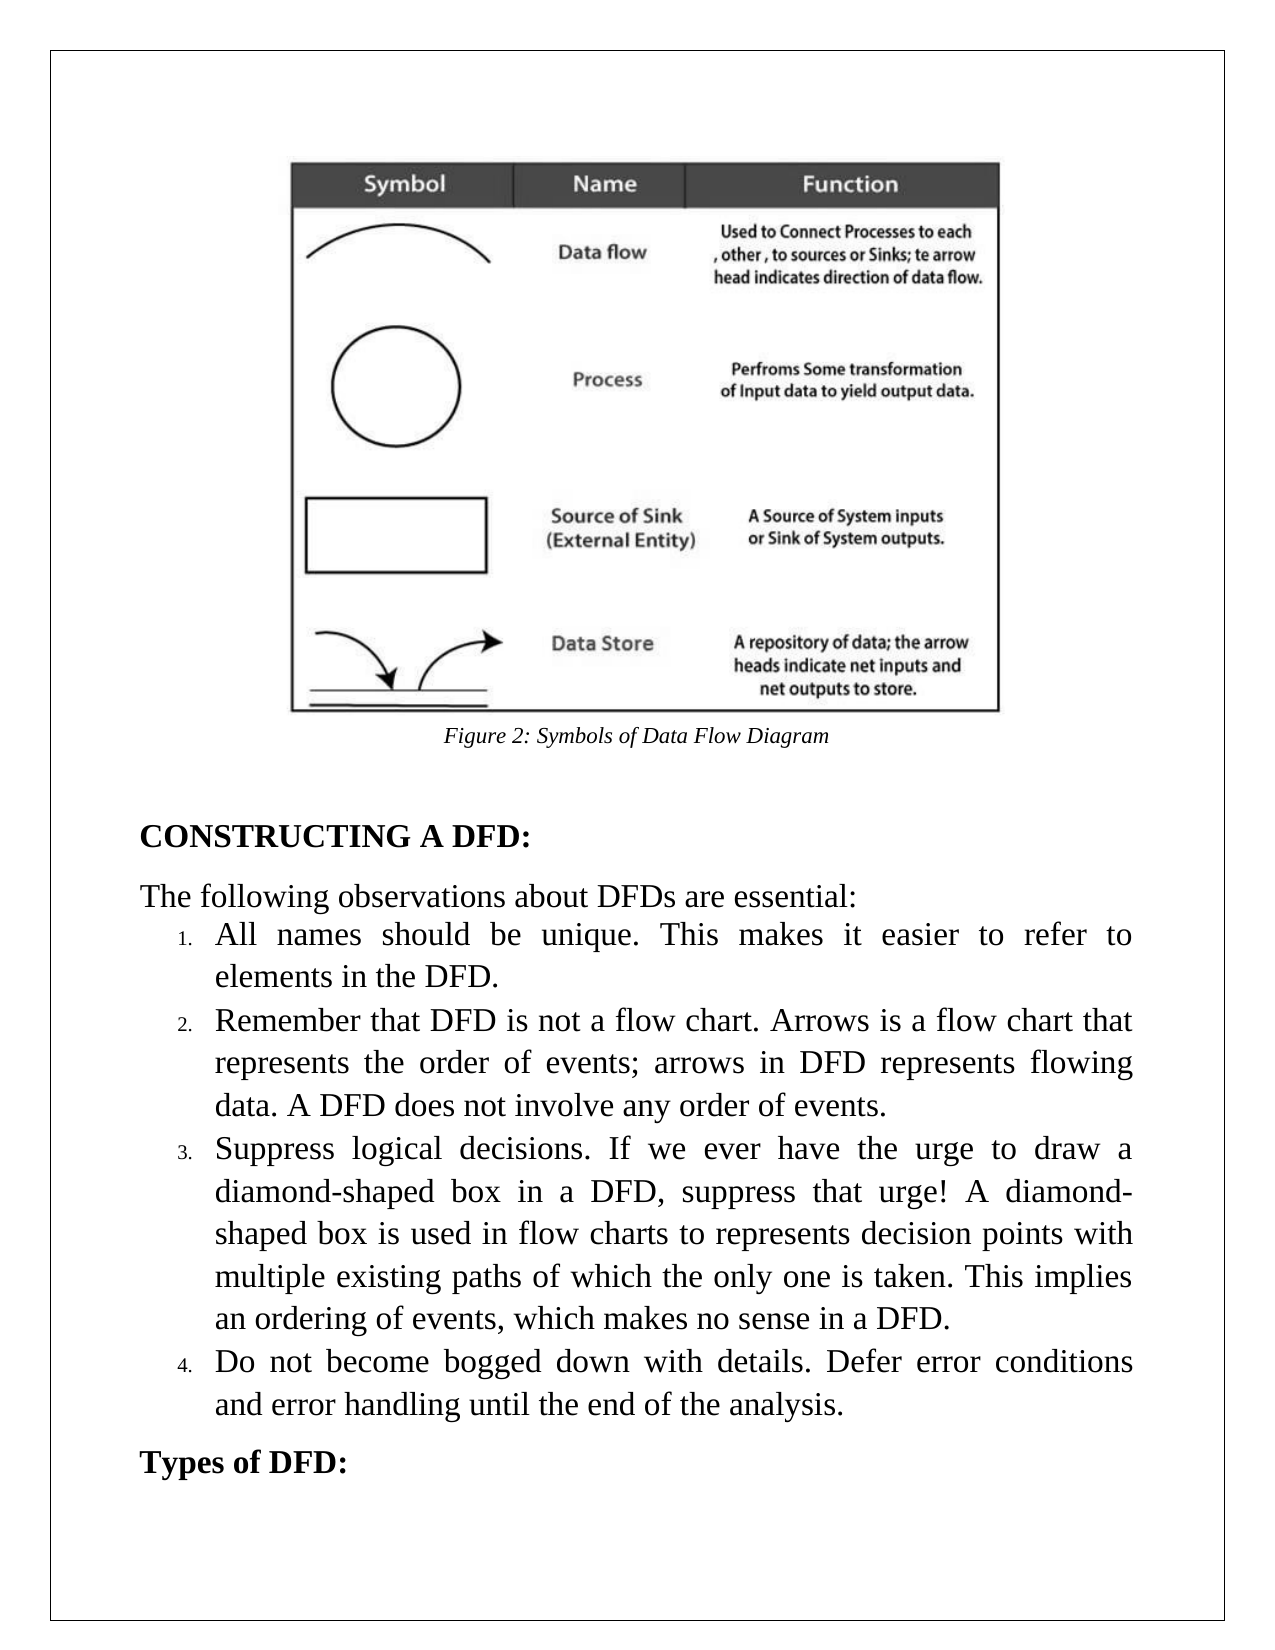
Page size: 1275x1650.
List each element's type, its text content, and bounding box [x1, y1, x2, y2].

list Do not become bogged down with details. Defer error conditions and error handling until the end of the analysis. [177, 1341, 1134, 1422]
list All names should be unique. This makes it easier to refer to elements in the DFD. [177, 914, 1134, 995]
text CONSTRUCTING A DFD: [139, 816, 1138, 854]
text Figure 2: Symbols of Data Flow Diagram [139, 722, 1134, 748]
picture [277, 156, 1017, 719]
text The following observations about DFDs are essential: [139, 876, 1134, 914]
list Remember that DFD is not a flow chart. Arrows is a flow chart that represents the order of events; arrows in DFD represents flowing data. A DFD does not involve any order of events. [177, 1000, 1134, 1123]
text Types of DFD: [139, 1442, 1138, 1481]
list Suppress logical decisions. If we ever have the urge to draw a diamond-shaped box in a DFD, suppress that urge! A diamond-shaped box is used in flow charts to represents decision points with multiple existing paths of which the only one is taken. This implies an ordering of events, which makes no sense in a DFD. [177, 1128, 1134, 1337]
